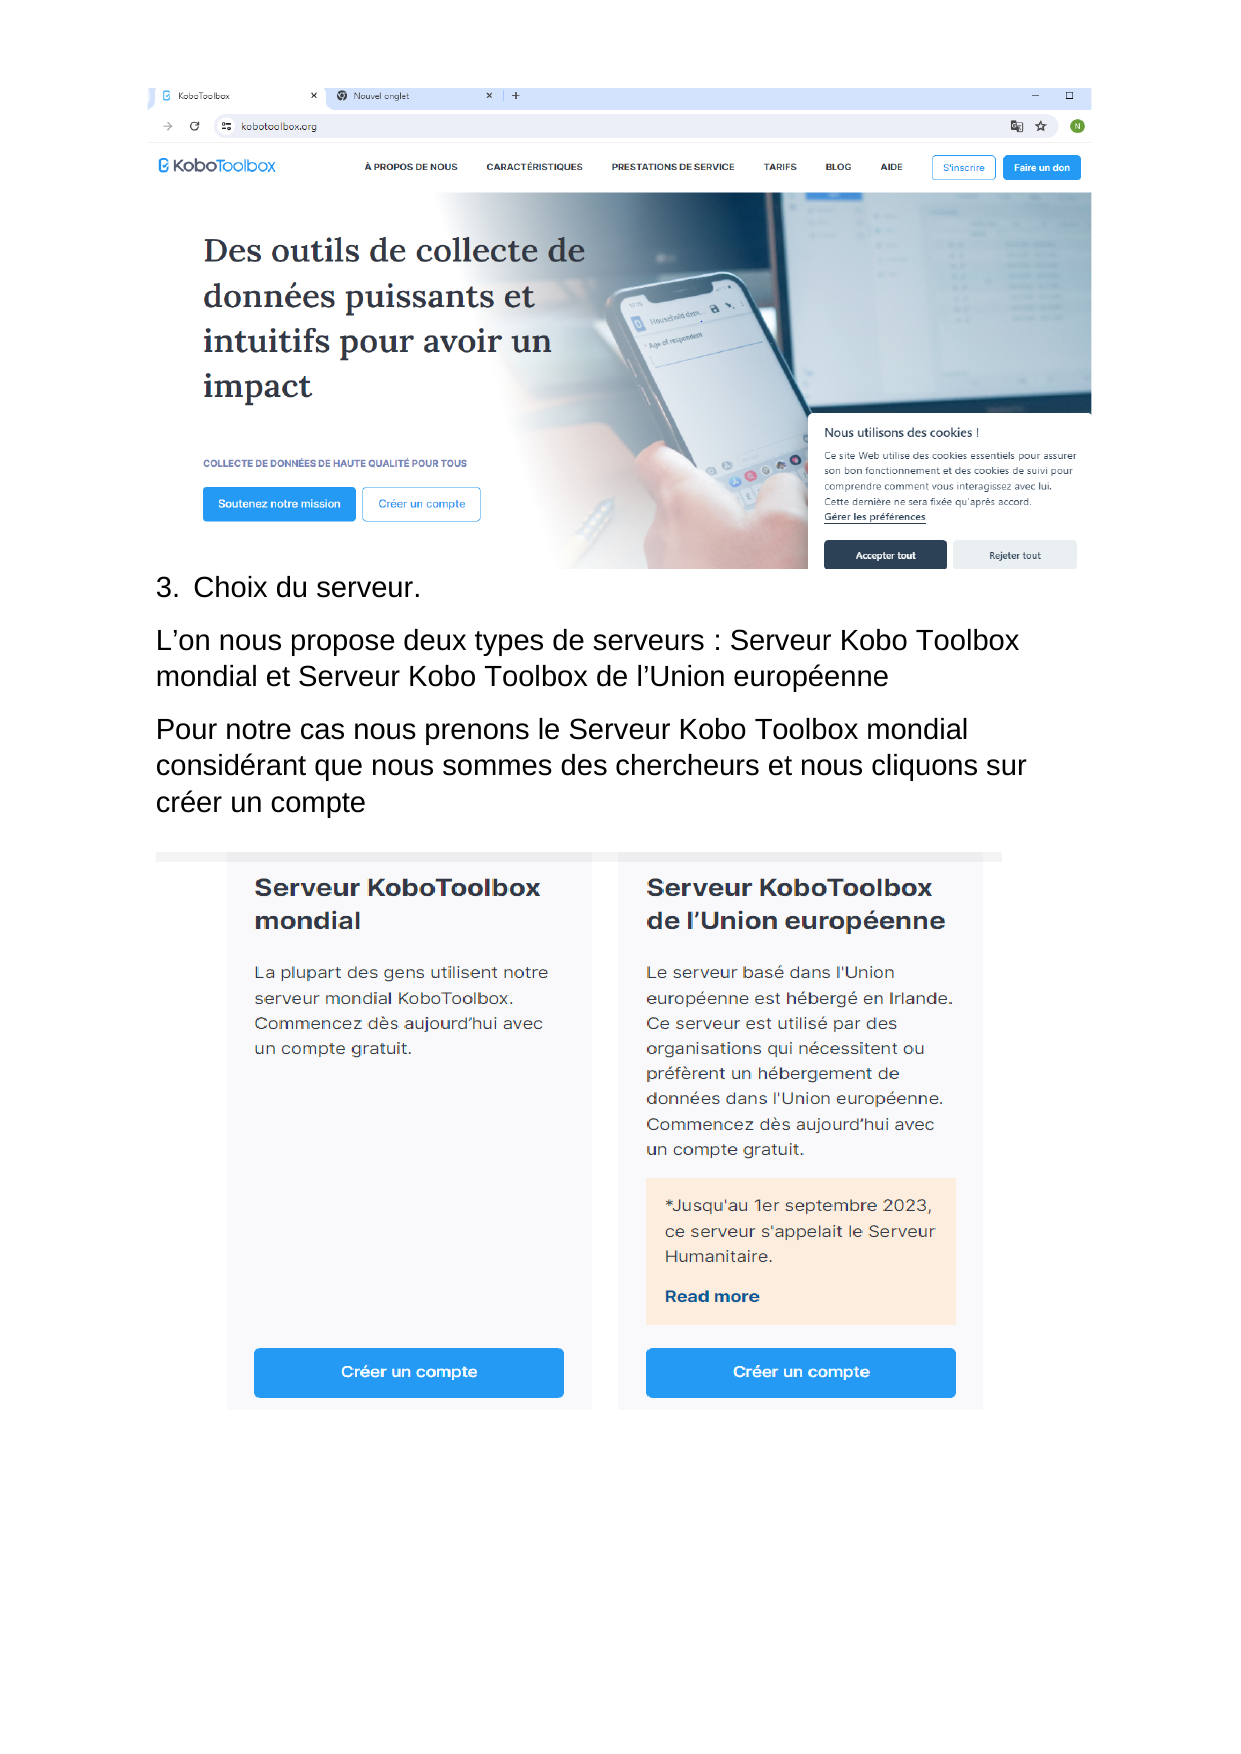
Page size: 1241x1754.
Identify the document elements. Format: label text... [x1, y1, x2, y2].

text L’on nous propose deux types de serveurs : Serveur Kobo Toolbox mondial et Serveur Kobo Toolbox de l’Union européenne [156, 623, 1093, 693]
text Pour notre cas nous prenons le Serveur Kobo Toolbox mondial considérant que nous sommes des chercheurs et nous cliquons sur créer un compte [156, 712, 1093, 818]
picture [155, 837, 1002, 1410]
list Choix du serveur. [156, 571, 1093, 604]
picture [147, 88, 1092, 569]
